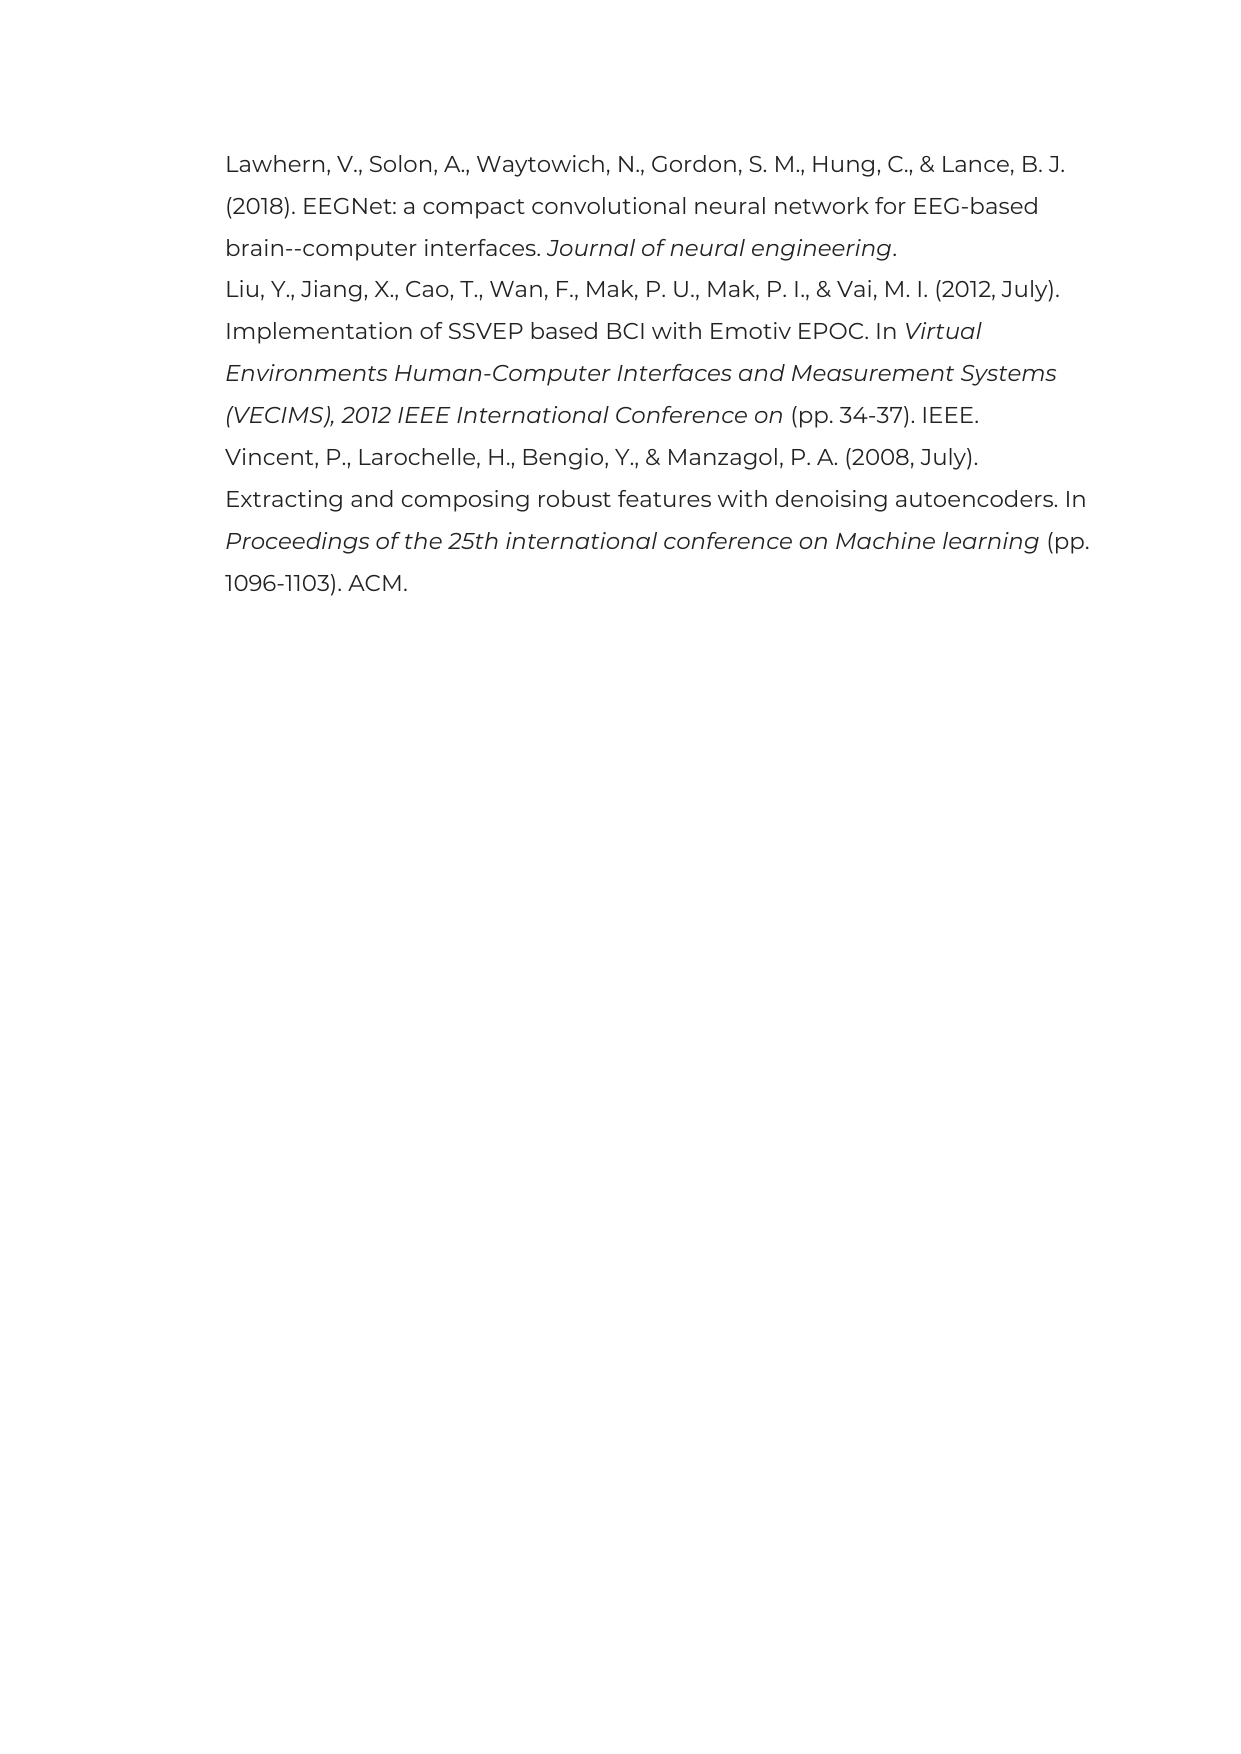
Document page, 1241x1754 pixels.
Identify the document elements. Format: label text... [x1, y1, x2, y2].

text Vincent, P., Larochelle, H., Bengio, Y., & Manzagol, P. A. (2008, July). Extracting and composing robust features with denoising autoencoders. In Proceedings of the 25th international conference on Machine learning (pp. 1096-1103). ACM. [225, 443, 1090, 597]
text Liu, Y., Jiang, X., Cao, T., Wan, F., Mak, P. U., Mak, P. I., & Vai, M. I. (2012, July). Implementation of SSVEP based BCI with Emotiv EPOC. In Virtual Environments Human-Computer Interfaces and Measurement Systems (VECIMS), 2012 IEEE International Conference on (pp. 34-37). IEEE. [225, 276, 1090, 429]
text Lawhern, V., Solon, A., Waytowich, N., Gordon, S. M., Hung, C., & Lance, B. J. (2018). EEGNet: a compact convolutional neural network for EEG-based brain--computer interfaces. Journal of neural engineering. [225, 150, 1090, 262]
